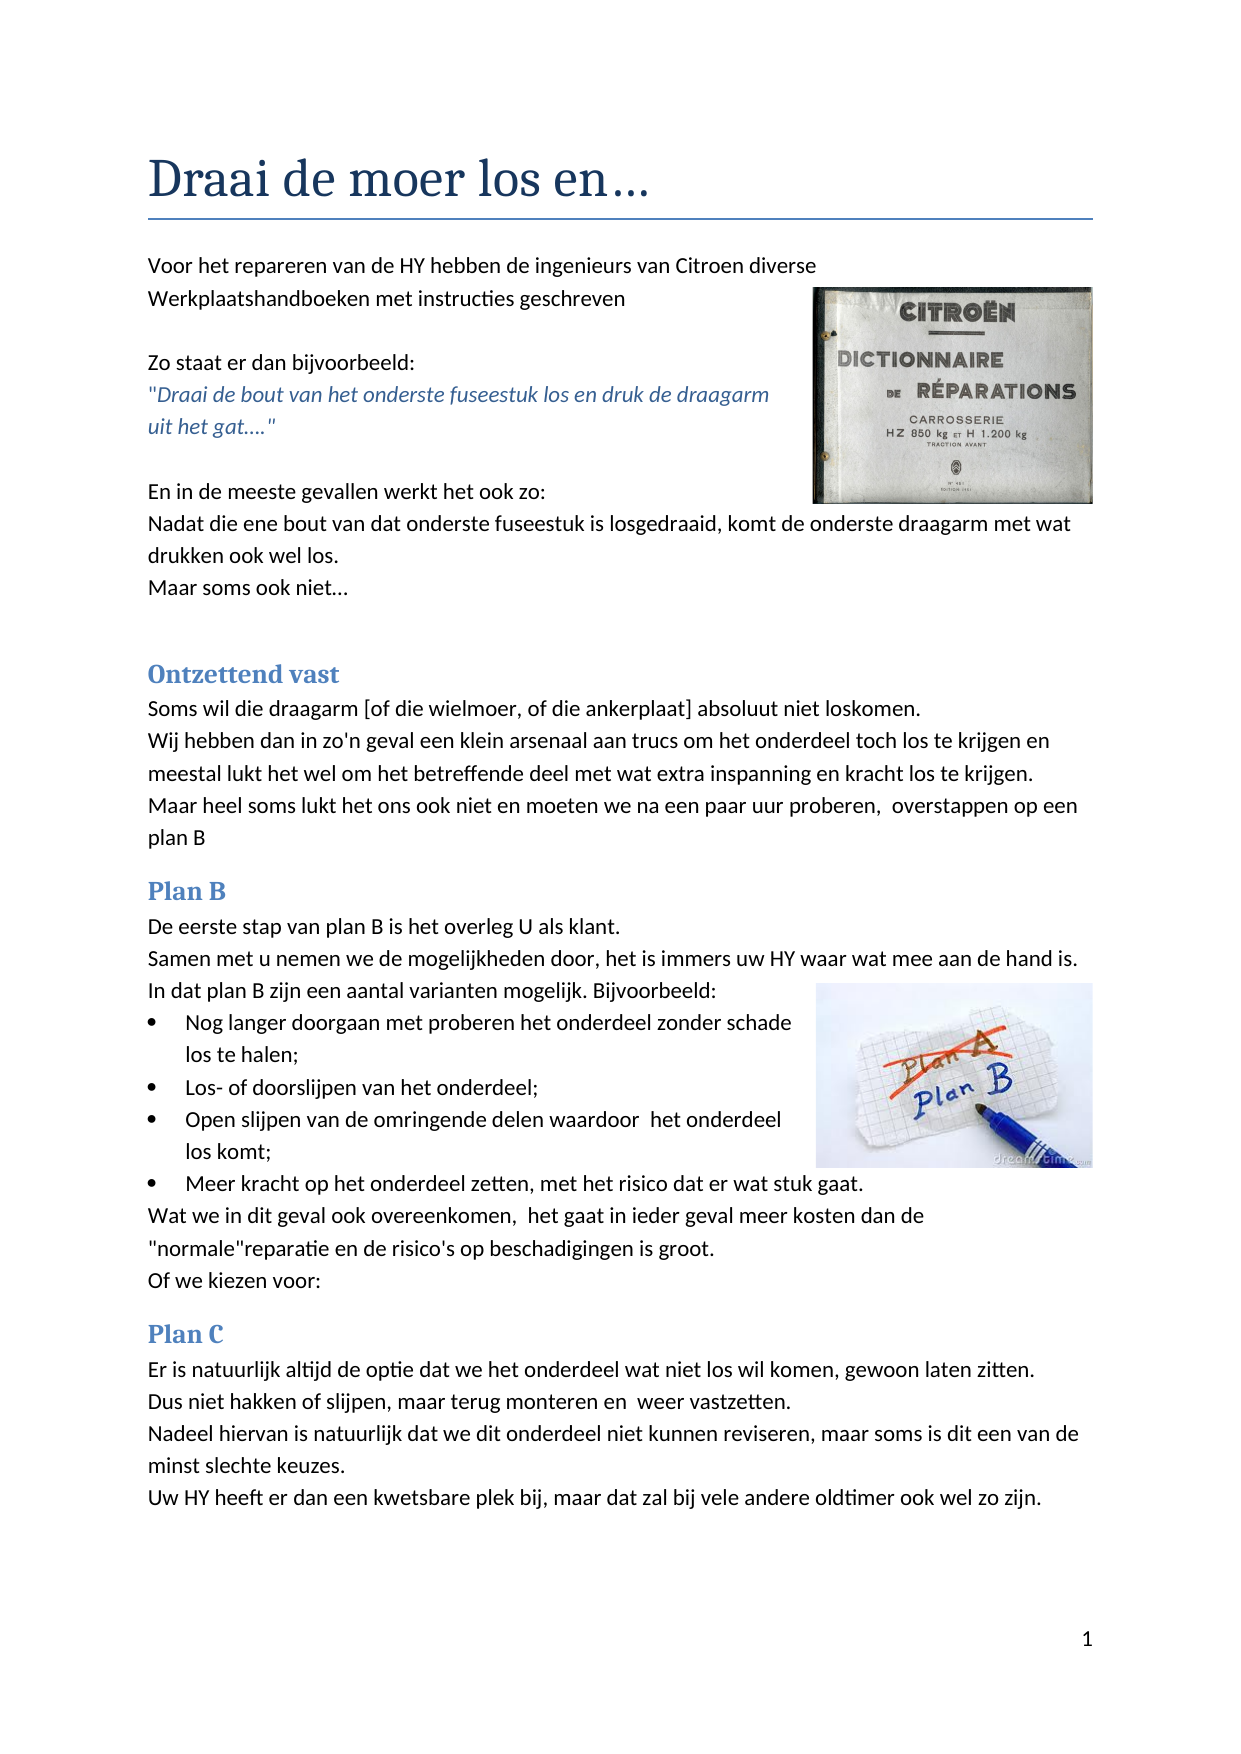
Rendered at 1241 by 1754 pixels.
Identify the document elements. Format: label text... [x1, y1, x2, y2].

text Voor het repareren van de HY hebben de ingenieurs van Citroen diverse [148, 252, 1093, 279]
text En in de meeste gevallen werkt het ook zo: [148, 477, 1093, 505]
subtitle Plan B [148, 876, 1093, 907]
text Nadeel hiervan is natuurlijk dat we dit onderdeel niet kunnen reviseren, maar soms is dit een van de minst slechte keuzes. [148, 1419, 1093, 1479]
text Samen met u nemen we de mogelijkheden door, het is immers uw HY waar wat mee aan de hand is. In dat plan B zijn een aantal varianten mogelijk. Bijvoorbeeld: [148, 944, 1093, 1004]
text De eerste stap van plan B is het overleg U als klant. [148, 912, 1093, 940]
text Uw HY heeft er dan een kwetsbare plek bij, maar dat zal bij vele andere oldtimer ook wel zo zijn. [148, 1483, 1093, 1511]
text Zo staat er dan bijvoorbeeld: [148, 348, 812, 376]
text "Draai de bout van het onderste fuseestuk los en druk de draagarm uit het gat…." [148, 380, 812, 441]
list Nog langer doorgaan met proberen het onderdeel zonder schade los te halen; [148, 1008, 815, 1069]
subtitle Plan C [148, 1319, 1093, 1350]
text Soms wil die draagarm [of die wielmoer, of die ankerplaat] absoluut niet loskomen. Wij hebben dan in zo'n geval een klein arsenaal aan trucs om het onderdeel toch los te krijgen en meestal lukt het wel om het betreffende deel met wat extra inspanning en kracht los te krijgen. [148, 694, 1093, 787]
picture [812, 287, 1093, 504]
subtitle Ontzettend vast [148, 659, 1093, 690]
text Of we kiezen voor: [148, 1266, 1093, 1294]
list Meer kracht op het onderdeel zetten, met het risico dat er wat stuk gaat. [148, 1169, 1093, 1197]
text Dus niet hakken of slijpen, maar terug monteren en weer vastzetten. [148, 1387, 1093, 1415]
picture [815, 983, 1093, 1168]
list Open slijpen van de omringende delen waardoor het onderdeel los komt; [148, 1105, 815, 1165]
text Nadat die ene bout van dat onderste fuseestuk is losgedraaid, komt de onderste draagarm met wat drukken ook wel los. [148, 509, 1093, 569]
text Er is natuurlijk altijd de optie dat we het onderdeel wat niet los wil komen, gewoon laten zitten. [148, 1355, 1093, 1383]
text Werkplaatshandboeken met instructies geschreven [148, 284, 1093, 312]
text Maar soms ook niet… [148, 573, 1093, 601]
list Los- of doorslijpen van het onderdeel; [148, 1073, 815, 1101]
text Wat we in dit geval ook overeenkomen, het gaat in ieder geval meer kosten dan de "normale"reparatie en de risico's op beschadigingen is groot. [148, 1202, 1093, 1262]
text Maar heel soms lukt het ons ook niet en moeten we na een paar uur proberen, overstappen op een plan B [148, 791, 1093, 851]
title Draai de moer los en… [148, 148, 1093, 218]
